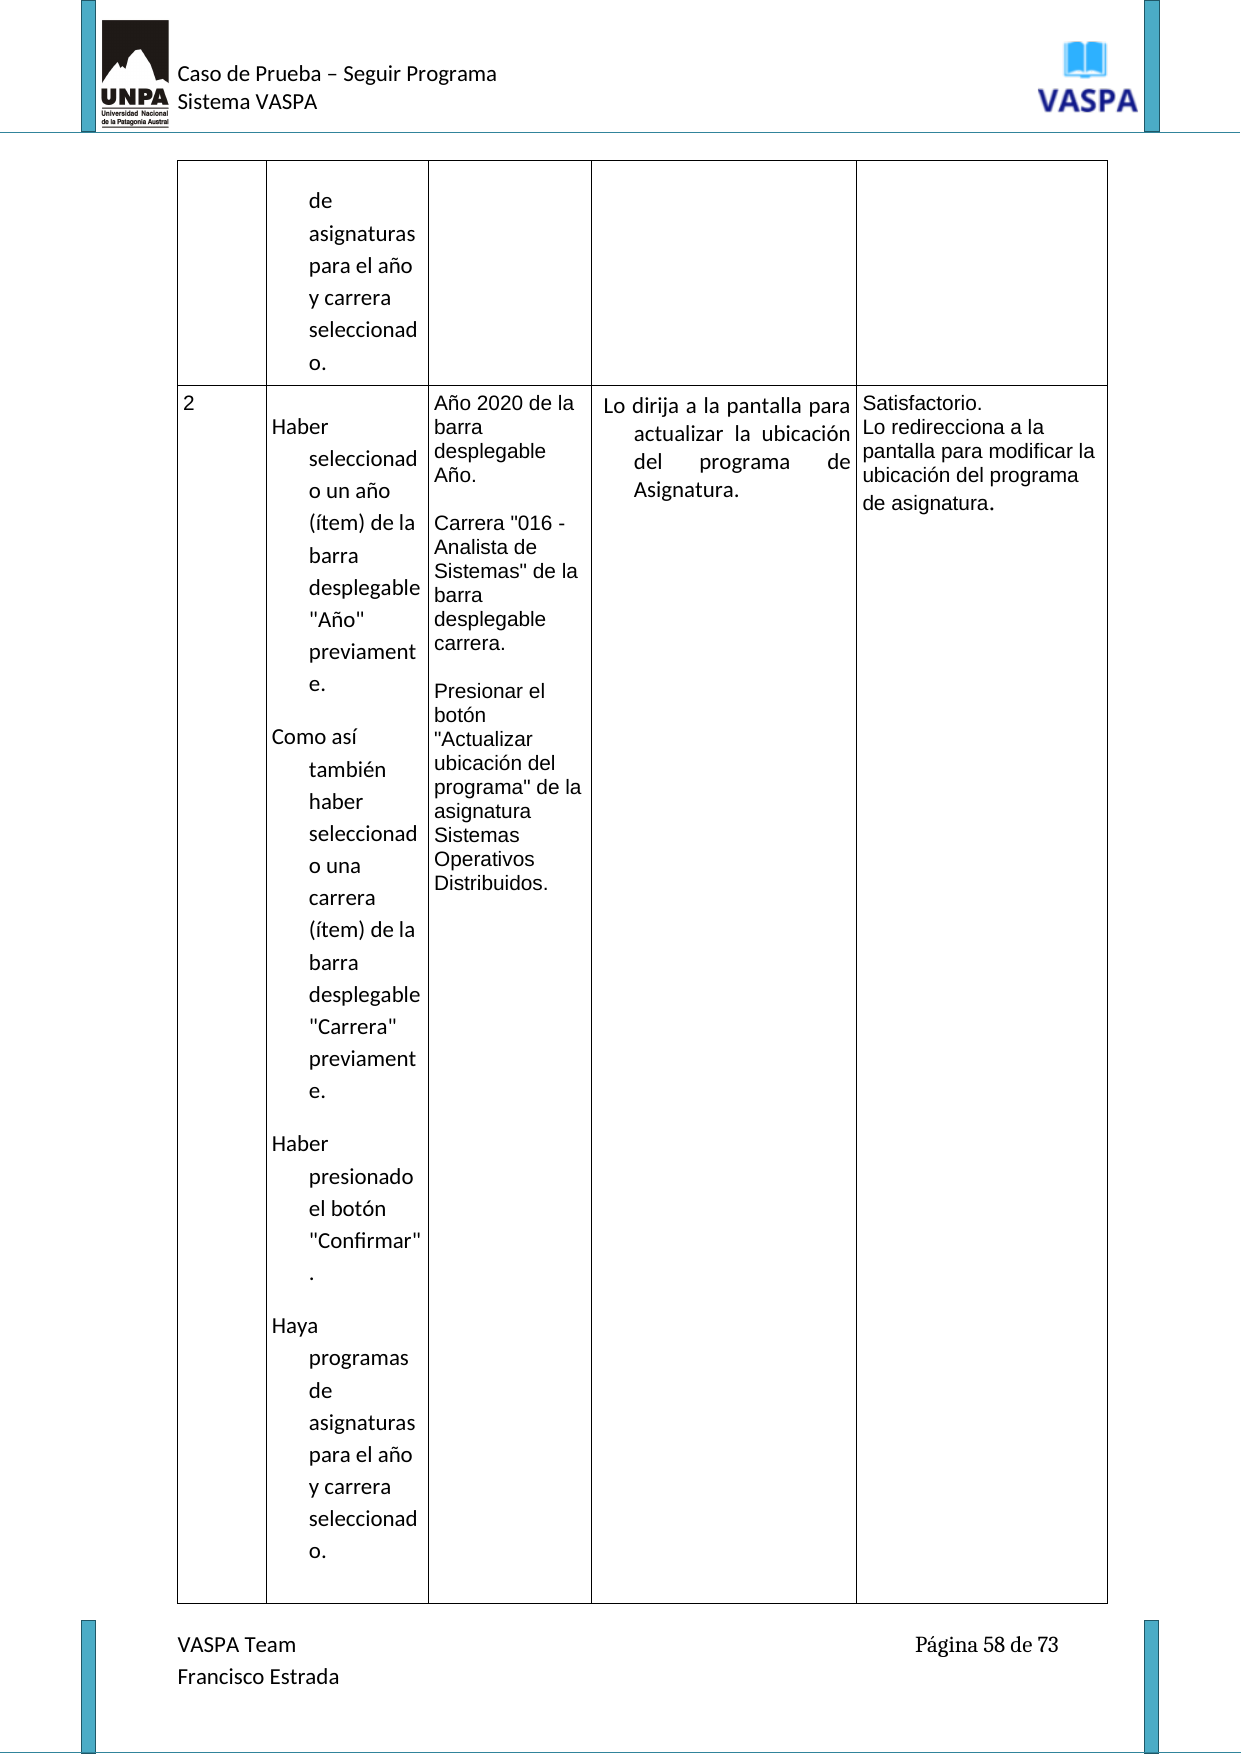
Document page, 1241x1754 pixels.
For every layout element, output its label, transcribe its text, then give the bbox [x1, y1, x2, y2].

table_cell 1 [178, 161, 266, 385]
table_cell Año 2020 de la barra desplegable Año. Carrera "016 - Analista de Sistemas" de la barra desplegable carrera. Presionar el botón "Actualizar ubicación del programa" de la asignatura Sistemas Operativos Distribuidos. [429, 386, 591, 1603]
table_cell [857, 161, 1107, 385]
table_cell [267, 161, 428, 385]
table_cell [429, 161, 591, 385]
picture [100, 18, 170, 129]
picture [1032, 21, 1143, 132]
table_cell Satisfactorio. Lo redirecciona a la pantalla para modificar la ubicación del programa de asignatura. [857, 386, 1107, 1603]
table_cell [592, 161, 856, 385]
table_cell 2 [178, 386, 266, 1603]
table_cell Lo dirija a la pantalla para actualizar la ubicación del programa de Asignatura. [592, 386, 856, 1603]
